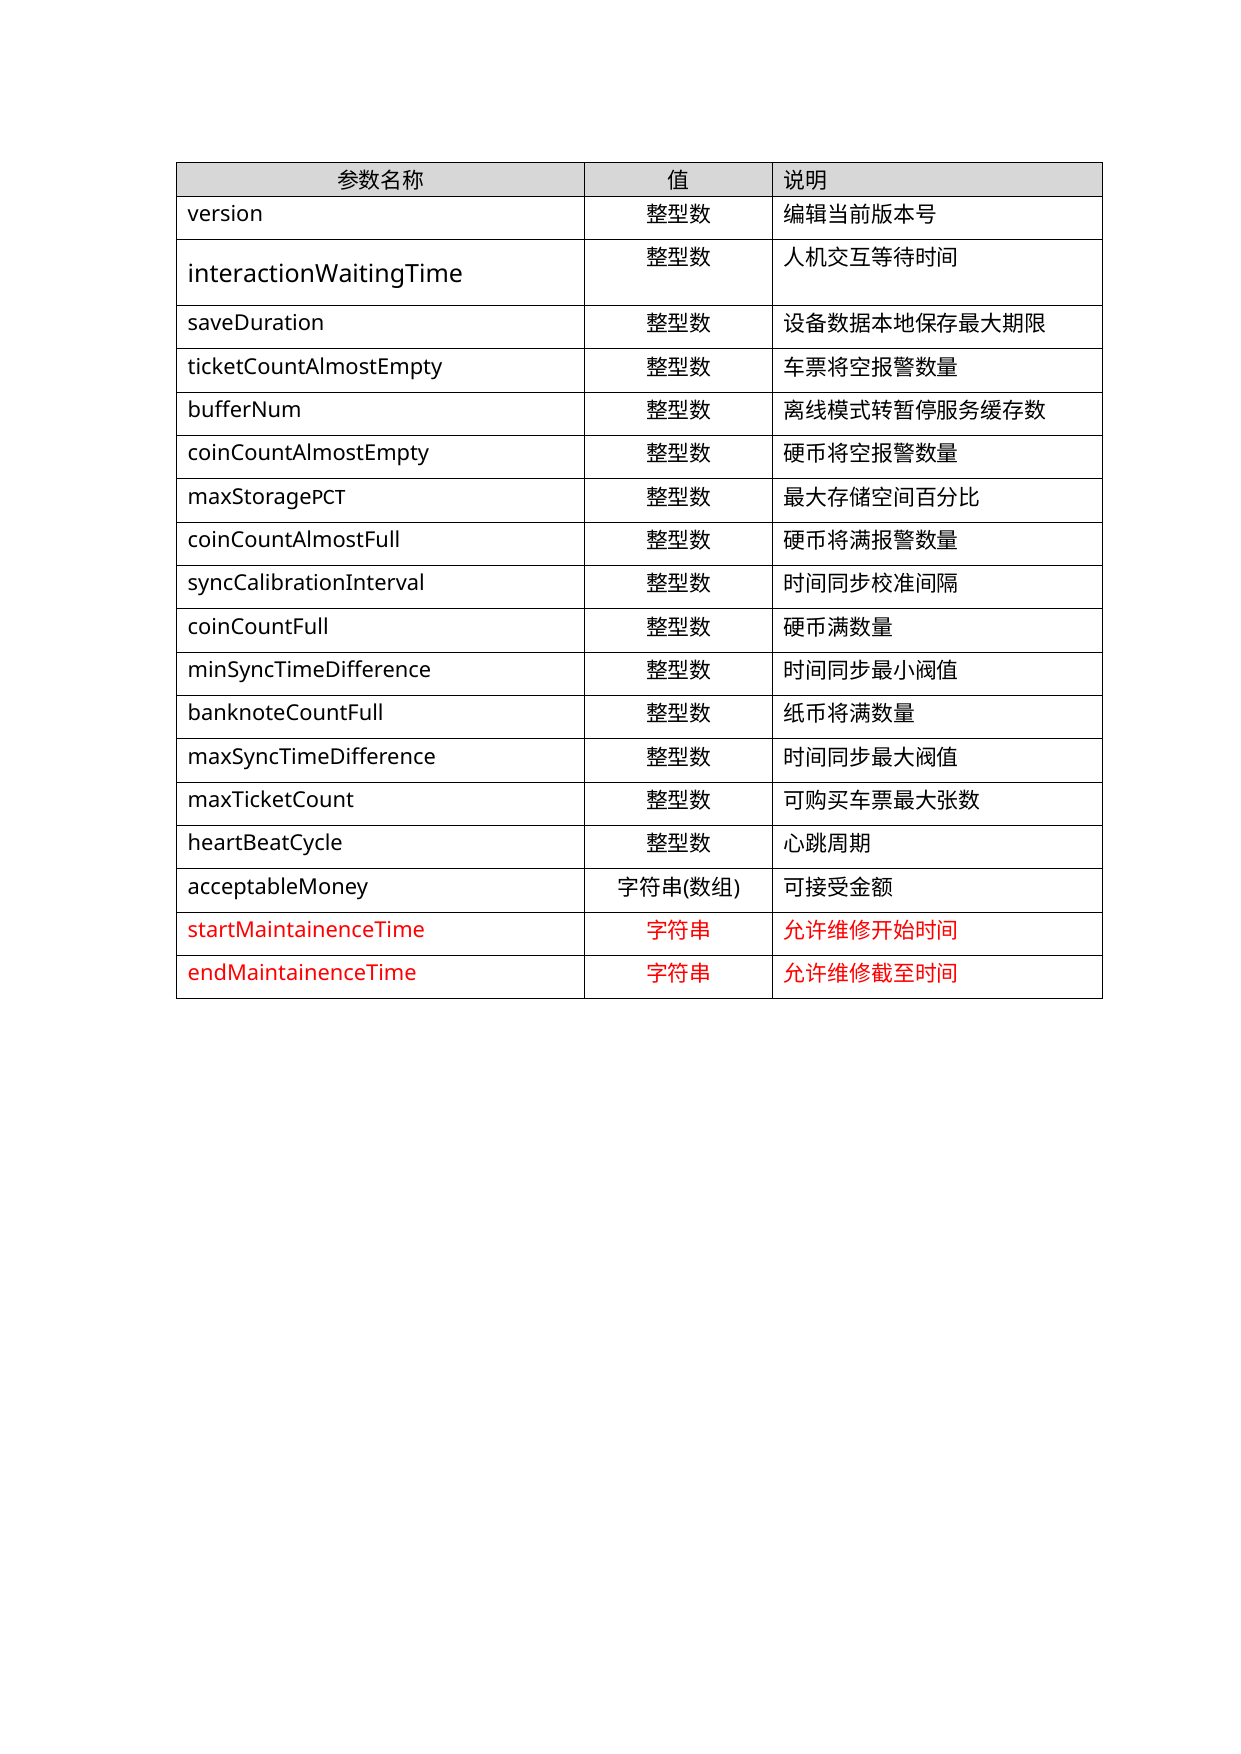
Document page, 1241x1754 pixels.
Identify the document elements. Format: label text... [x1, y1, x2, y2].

table_cell minSyncTimeDifference [177, 653, 584, 695]
table_cell interactionWaitingTime [177, 240, 584, 305]
table_cell acceptableMoney [177, 869, 584, 912]
table_cell 整型数 [585, 393, 772, 435]
table_cell 整型数 [585, 739, 772, 782]
table_cell maxStoragePCT [177, 479, 584, 522]
table_header 参数名称 [177, 163, 584, 196]
table_cell 编辑当前版本号 [773, 197, 1102, 239]
table_cell banknoteCountFull [177, 696, 584, 738]
table_cell 允许维修截至时间 [773, 956, 1102, 998]
table_cell 整型数 [585, 197, 772, 239]
table_cell 整型数 [585, 523, 772, 565]
table_cell 硬币满数量 [773, 609, 1102, 652]
table_cell 整型数 [585, 349, 772, 392]
table_cell 最大存储空间百分比 [773, 479, 1102, 522]
table_cell ticketCountAlmostEmpty [177, 349, 584, 392]
table_cell 整型数 [585, 696, 772, 738]
table_cell saveDuration [177, 306, 584, 348]
table_cell heartBeatCycle [177, 826, 584, 868]
table_cell 人机交互等待时间 [773, 240, 1102, 305]
table_cell 硬币将满报警数量 [773, 523, 1102, 565]
table_cell 时间同步最大阀值 [773, 739, 1102, 782]
table_cell 字符串 [585, 956, 772, 998]
table_cell maxSyncTimeDifference [177, 739, 584, 782]
table_cell 离线模式转暂停服务缓存数 [773, 393, 1102, 435]
table_cell version [177, 197, 584, 239]
table_cell 整型数 [585, 306, 772, 348]
table_cell 允许维修开始时间 [773, 913, 1102, 955]
table_cell 整型数 [585, 783, 772, 825]
table_cell syncCalibrationInterval [177, 566, 584, 608]
table_cell 硬币将空报警数量 [773, 436, 1102, 478]
table_cell bufferNum [177, 393, 584, 435]
table_cell 字符串 [585, 913, 772, 955]
table_cell coinCountFull [177, 609, 584, 652]
table_cell 心跳周期 [773, 826, 1102, 868]
table_cell 整型数 [585, 609, 772, 652]
table_cell 纸币将满数量 [773, 696, 1102, 738]
table_cell 可接受金额 [773, 869, 1102, 912]
table_cell 整型数 [585, 566, 772, 608]
table_cell coinCountAlmostEmpty [177, 436, 584, 478]
table_cell 整型数 [585, 436, 772, 478]
table_cell 整型数 [585, 826, 772, 868]
table_cell 整型数 [585, 653, 772, 695]
table_cell 整型数 [585, 479, 772, 522]
table_cell 整型数 [585, 240, 772, 305]
table_header 值 [585, 163, 772, 196]
table_cell endMaintainenceTime [177, 956, 584, 998]
table_cell 时间同步最小阀值 [773, 653, 1102, 695]
table_cell 可购买车票最大张数 [773, 783, 1102, 825]
table_header 说明 [773, 163, 1102, 196]
table_cell 设备数据本地保存最大期限 [773, 306, 1102, 348]
table_cell 车票将空报警数量 [773, 349, 1102, 392]
table_cell 时间同步校准间隔 [773, 566, 1102, 608]
table_cell startMaintainenceTime [177, 913, 584, 955]
table_cell coinCountAlmostFull [177, 523, 584, 565]
table_cell 字符串(数组) [585, 869, 772, 912]
table_cell maxTicketCount [177, 783, 584, 825]
